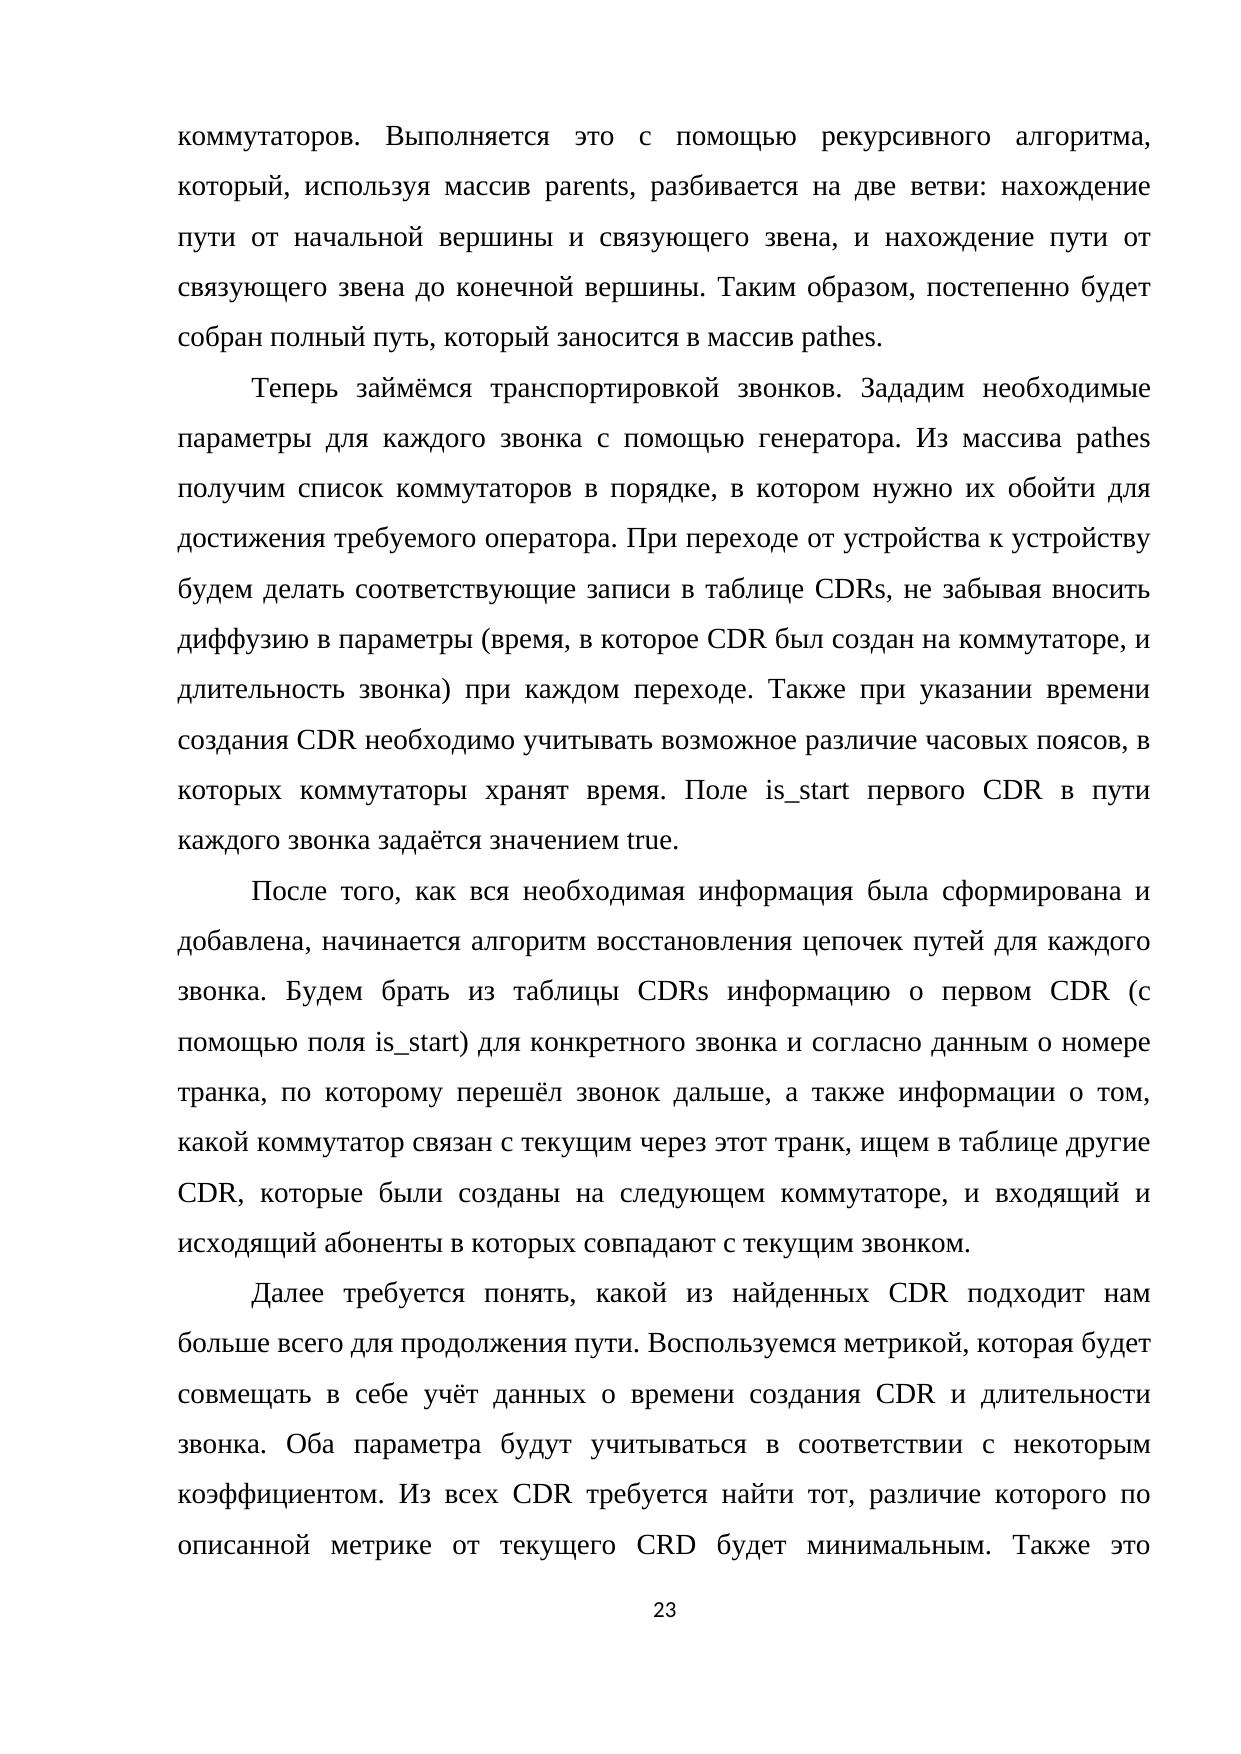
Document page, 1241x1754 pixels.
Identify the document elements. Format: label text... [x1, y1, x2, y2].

text После того, как вся необходимая информация была сформирована и добавлена, начинается алгоритм восстановления цепочек путей для каждого звонка. Будем брать из таблицы CDRs информацию о первом CDR (с помощью поля is_start) для конкретного звонка и согласно данным о номере транка, по которому перешёл звонок дальше, а также информации о том, какой коммутатор связан с текущим через этот транк, ищем в таблице другие CDR, которые были созданы на следующем коммутаторе, и входящий и исходящий абоненты в которых совпадают с текущим звонком. [177, 873, 1152, 1258]
text Теперь займёмся транспортировкой звонков. Зададим необходимые параметры для каждого звонка с помощью генератора. Из массива pathes получим список коммутаторов в порядке, в котором нужно их обойти для достижения требуемого оператора. При переходе от устройства к устройству будем делать соответствующие записи в таблице CDRs, не забывая вносить диффузию в параметры (время, в которое CDR был создан на коммутаторе, и длительность звонка) при каждом переходе. Также при указании времени создания CDR необходимо учитывать возможное различие часовых поясов, в которых коммутаторы хранят время. Поле is_start первого CDR в пути каждого звонка задаётся значением true. [177, 370, 1152, 856]
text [177, 118, 1152, 353]
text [177, 1275, 1152, 1560]
